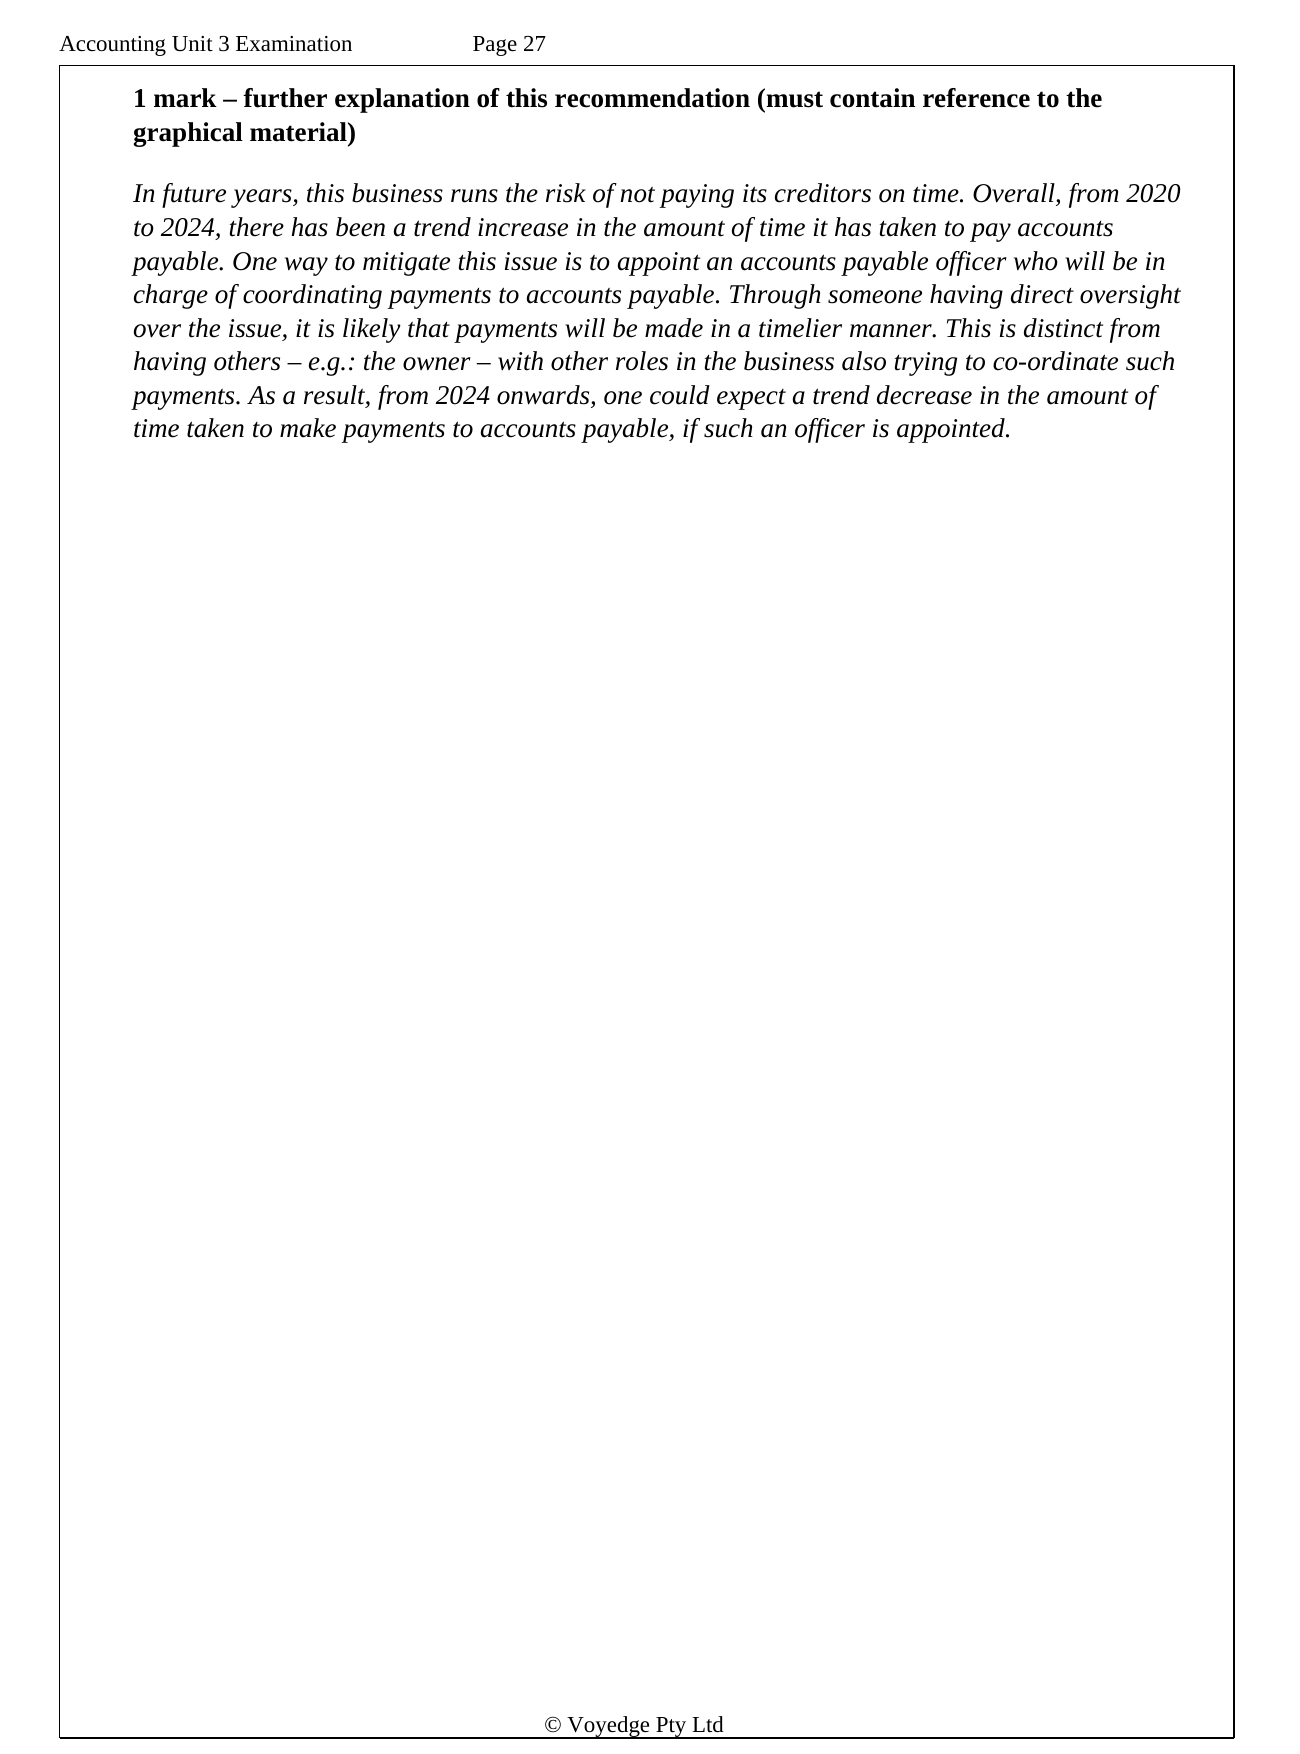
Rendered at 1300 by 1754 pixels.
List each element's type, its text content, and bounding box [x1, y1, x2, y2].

text 1 mark – further explanation of this recommendation (must contain reference to the graphical material) [133, 82, 1209, 175]
text In future years, this business runs the risk of not paying its creditors on time. Overall, from 2020 to 2024, there has been a trend increase in the amount of time it has taken to pay accounts payable. One way to mitigate this issue is to appoint an accounts payable officer who will be in charge of coordinating payments to accounts payable. Through someone having direct oversight over the issue, it is likely that payments will be made in a timelier manner. This is distinct from having others – e.g.: the owner – with other roles in the business also trying to co-ordinate such payments. As a result, from 2024 onwards, one could expect a trend decrease in the amount of time taken to make payments to accounts payable, if such an officer is appointed. [133, 177, 1209, 443]
